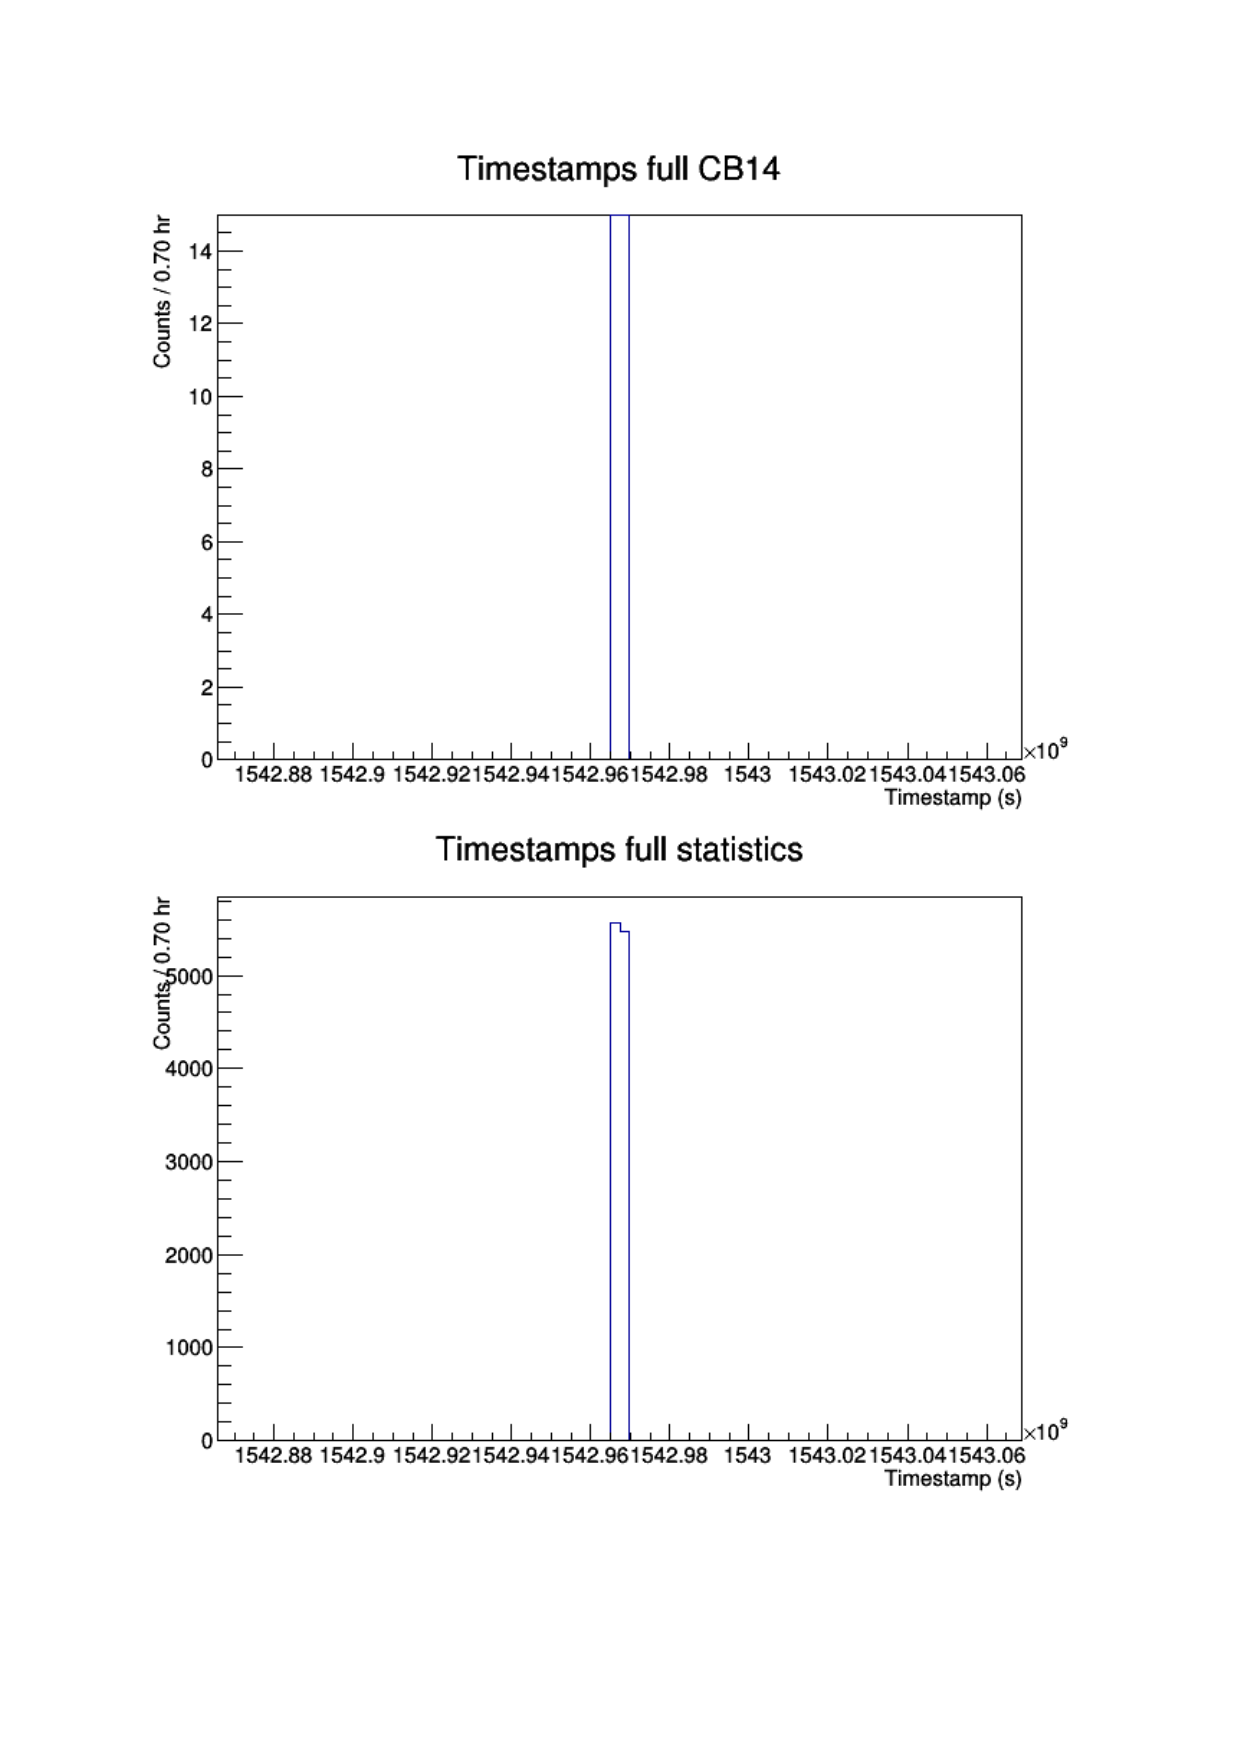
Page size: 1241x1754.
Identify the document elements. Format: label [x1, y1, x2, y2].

picture [118, 829, 1122, 1509]
picture [118, 147, 1122, 828]
